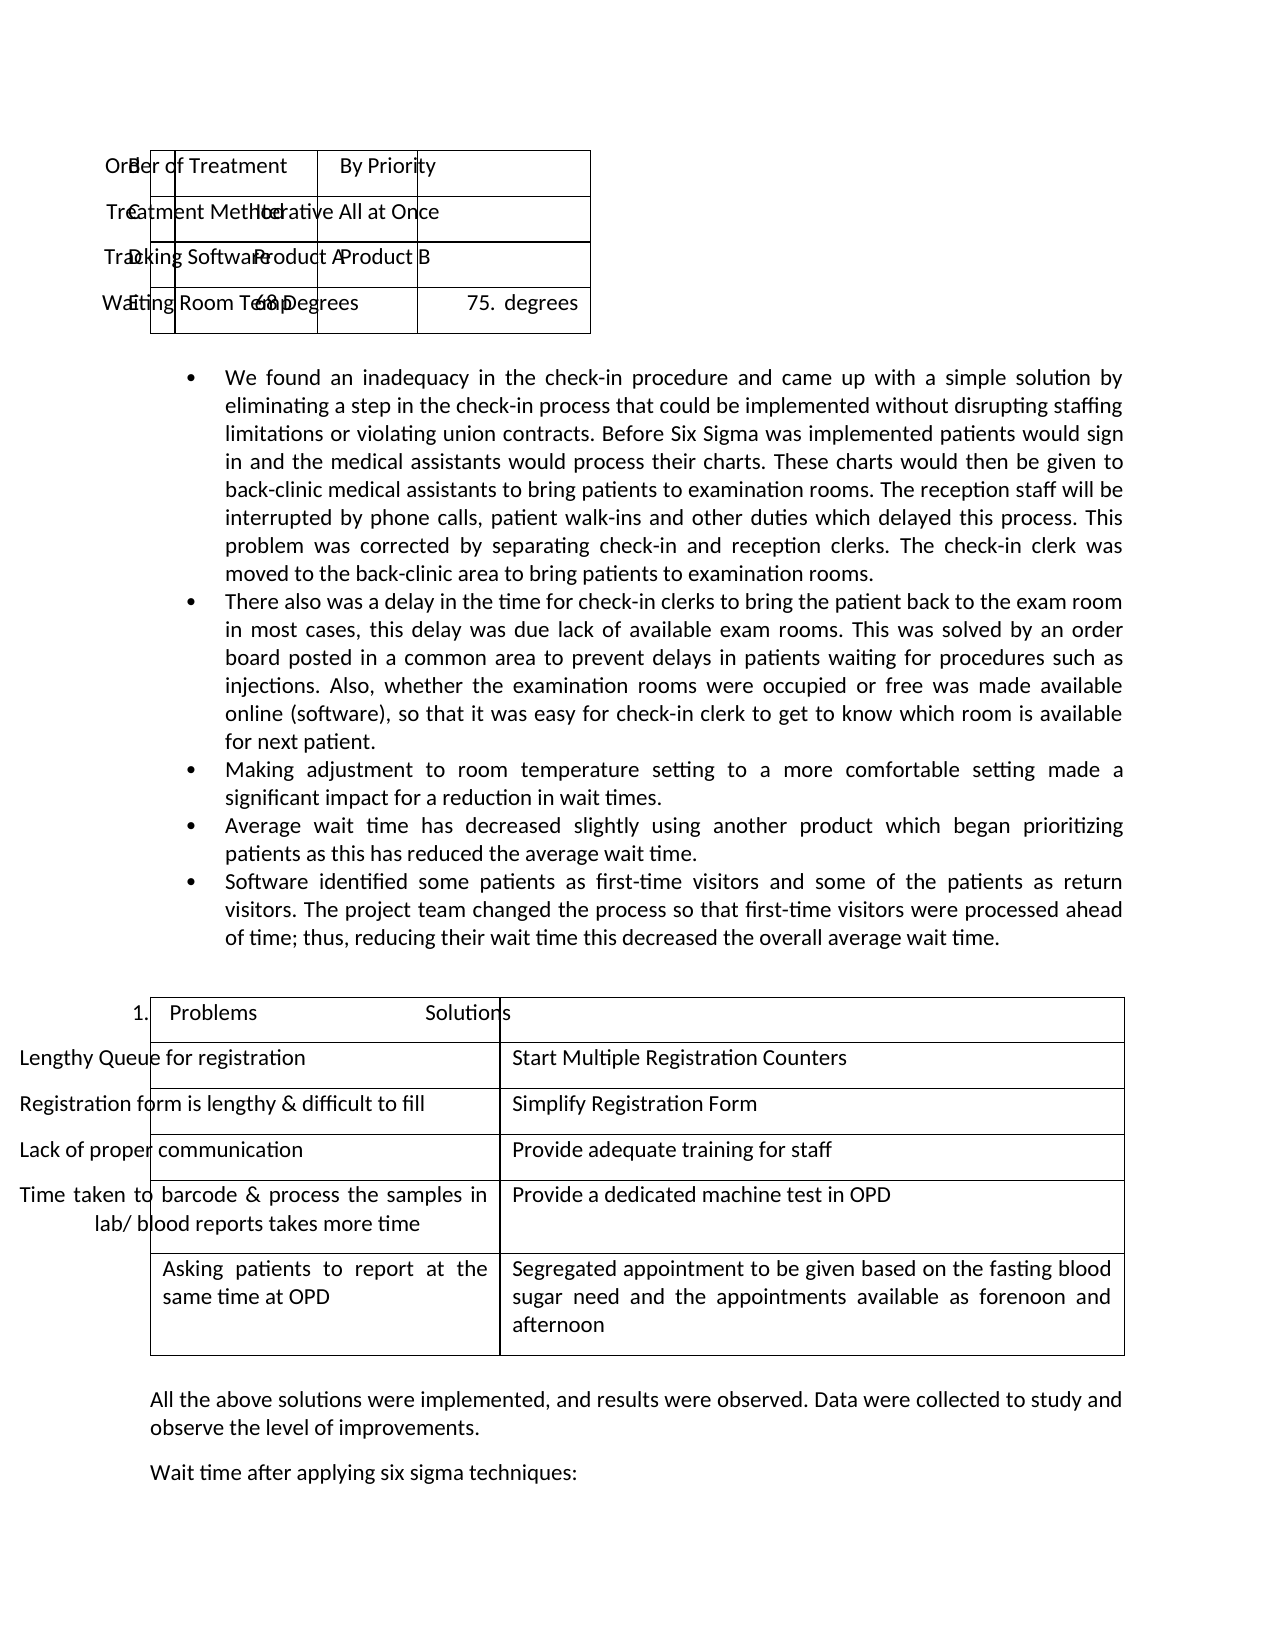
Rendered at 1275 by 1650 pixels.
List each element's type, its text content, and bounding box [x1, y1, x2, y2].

list Software identified some patients as first-time visitors and some of the patients as return visitors. The project team changed the process so that first-time visitors were processed ahead of time; thus, reducing their wait time this decreased the overall average wait time. [187, 867, 1125, 951]
table_cell Tracking Software [176, 243, 317, 287]
text Wait time after applying six sigma techniques: [150, 1458, 1125, 1486]
list There also was a delay in the time for check-in clerks to bring the patient back to the exam room in most cases, this delay was due lack of available exam rooms. This was solved by an order board posted in a common area to prevent delays in patients waiting for procedures such as injections. Also, whether the examination rooms were occupied or free was made available online (software), so that it was easy for check-in clerk to get to know which room is available for next patient. [187, 587, 1125, 755]
table_cell Product A [318, 243, 417, 287]
table_cell E [151, 288, 174, 333]
table_cell FIFO [318, 151, 417, 196]
table_cell By Priority [418, 151, 590, 196]
table_header Solutions [501, 998, 1124, 1042]
table_cell Treatment Method [176, 197, 317, 241]
list Average wait time has decreased slightly using another product which began prioritizing patients as this has reduced the average wait time. [187, 811, 1125, 867]
table_cell Time taken to barcode & process the samples in lab/ blood reports takes more time [151, 1181, 499, 1253]
table_cell Start Multiple Registration Counters [501, 1043, 1124, 1088]
table_cell Provide a dedicated machine test in OPD [501, 1181, 1124, 1253]
table_cell Segregated appointment to be given based on the fasting blood sugar need and the appointments available as forenoon and afternoon [501, 1254, 1124, 1355]
list Making adjustment to room temperature setting to a more comfortable setting made a significant impact for a reduction in wait times. [187, 755, 1125, 811]
table_cell All at Once [418, 197, 590, 241]
table_cell Iterative [318, 197, 417, 241]
table_cell 68 Degrees [318, 288, 417, 333]
table_header Problems [151, 998, 499, 1042]
table_cell Waiting Room Temp [176, 288, 317, 333]
table_cell Asking patients to report at the same time at OPD [151, 1254, 499, 1355]
text All the above solutions were implemented, and results were observed. Data were collected to study and observe the level of improvements. [150, 1385, 1125, 1441]
table_cell D [151, 243, 174, 287]
table_cell Product B [418, 243, 590, 287]
table_cell degrees [418, 288, 590, 333]
table_cell B [151, 151, 174, 196]
table_cell Order of Treatment [176, 151, 317, 196]
table_cell Lack of proper communication [151, 1135, 499, 1179]
table_cell Lengthy Queue for registration [151, 1043, 499, 1088]
table_cell Simplify Registration Form [501, 1089, 1124, 1134]
table_cell C [151, 197, 174, 241]
table_cell Provide adequate training for staff [501, 1135, 1124, 1179]
table_cell Registration form is lengthy & difficult to fill [151, 1089, 499, 1134]
list We found an inadequacy in the check-in procedure and came up with a simple solution by eliminating a step in the check-in process that could be implemented without disrupting staffing limitations or violating union contracts. Before Six Sigma was implemented patients would sign in and the medical assistants would process their charts. These charts would then be given to back-clinic medical assistants to bring patients to examination rooms. The reception staff will be interrupted by phone calls, patient walk-ins and other duties which delayed this process. This problem was corrected by separating check-in and reception clerks. The check-in clerk was moved to the back-clinic area to bring patients to examination rooms. [187, 363, 1125, 587]
